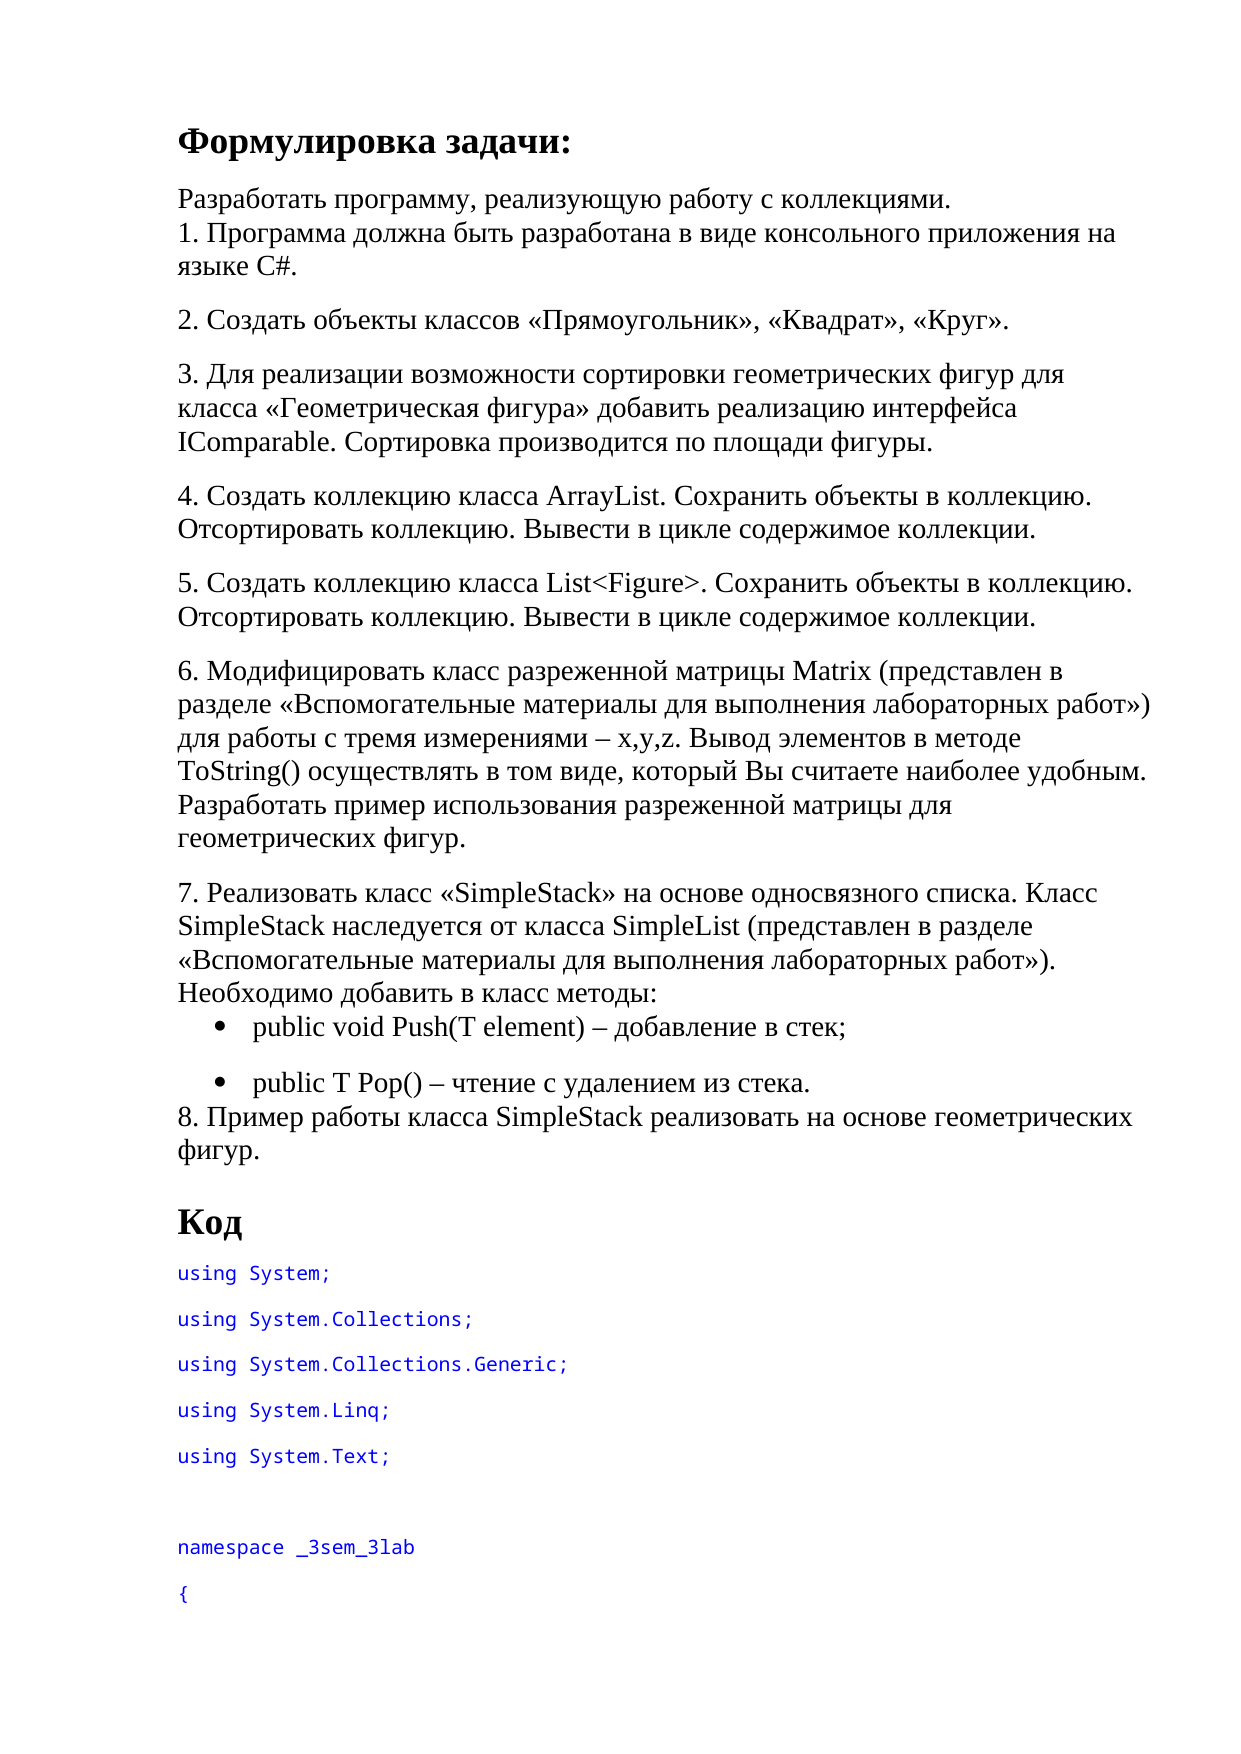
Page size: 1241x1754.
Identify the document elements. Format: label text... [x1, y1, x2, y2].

text using System.Collections; [177, 1305, 1152, 1332]
text 3. Для реализации возможности сортировки геометрических фигур для класса «Геометрическая фигура» добавить реализацию интерфейса IComparable. Сортировка производится по площади фигуры. [177, 357, 1152, 457]
text «Вспомогательные материалы для выполнения лабораторных работ»). Необходимо добавить в класс методы: [177, 942, 1152, 1009]
text 6. Модифицировать класс разреженной матрицы Matrix (представлен в разделе «Вспомогательные материалы для выполнения лабораторных работ») для работы с тремя измерениями – x,y,z. Вывод элементов в методе ToString() осуществлять в том виде, который Вы считаете наиболее удобным. Разработать пример использования разреженной матрицы для геометрических фигур. [177, 653, 1152, 854]
text using System.Text; [177, 1442, 1152, 1469]
text using System.Linq; [177, 1396, 1152, 1423]
list public void Push(T element) – добавление в стек; [215, 1009, 1152, 1042]
text namespace _3sem_3lab [177, 1534, 1152, 1561]
text 4. Создать коллекцию класса ArrayList. Сохранить объекты в коллекцию. Отсортировать коллекцию. Вывести в цикле содержимое коллекции. [177, 478, 1152, 545]
text using System.Collections.Generic; [177, 1351, 1152, 1378]
text 7. Реализовать класс «SimpleStack» на основе односвязного списка. Класс SimpleStack наследуется от класса SimpleList (представлен в разделе [177, 875, 1152, 942]
text Код [177, 1199, 1152, 1243]
text 1. Программа должна быть разработана в виде консольного приложения на языке C#. [177, 215, 1152, 282]
text { [177, 1579, 1152, 1606]
text Разработать программу, реализующую работу с коллекциями. [177, 181, 1152, 215]
text Формулировка задачи: [177, 118, 1152, 161]
text 5. Создать коллекцию класса List<Figure>. Сохранить объекты в коллекцию. Отсортировать коллекцию. Вывести в цикле содержимое коллекции. [177, 565, 1152, 632]
text 8. Пример работы класса SimpleStack реализовать на основе геометрических фигур. [177, 1099, 1152, 1166]
text using System; [177, 1259, 1152, 1286]
list public T Pop() – чтение с удалением из стека. [215, 1065, 1152, 1099]
text 2. Создать объекты классов «Прямоугольник», «Квадрат», «Круг». [177, 302, 1152, 336]
